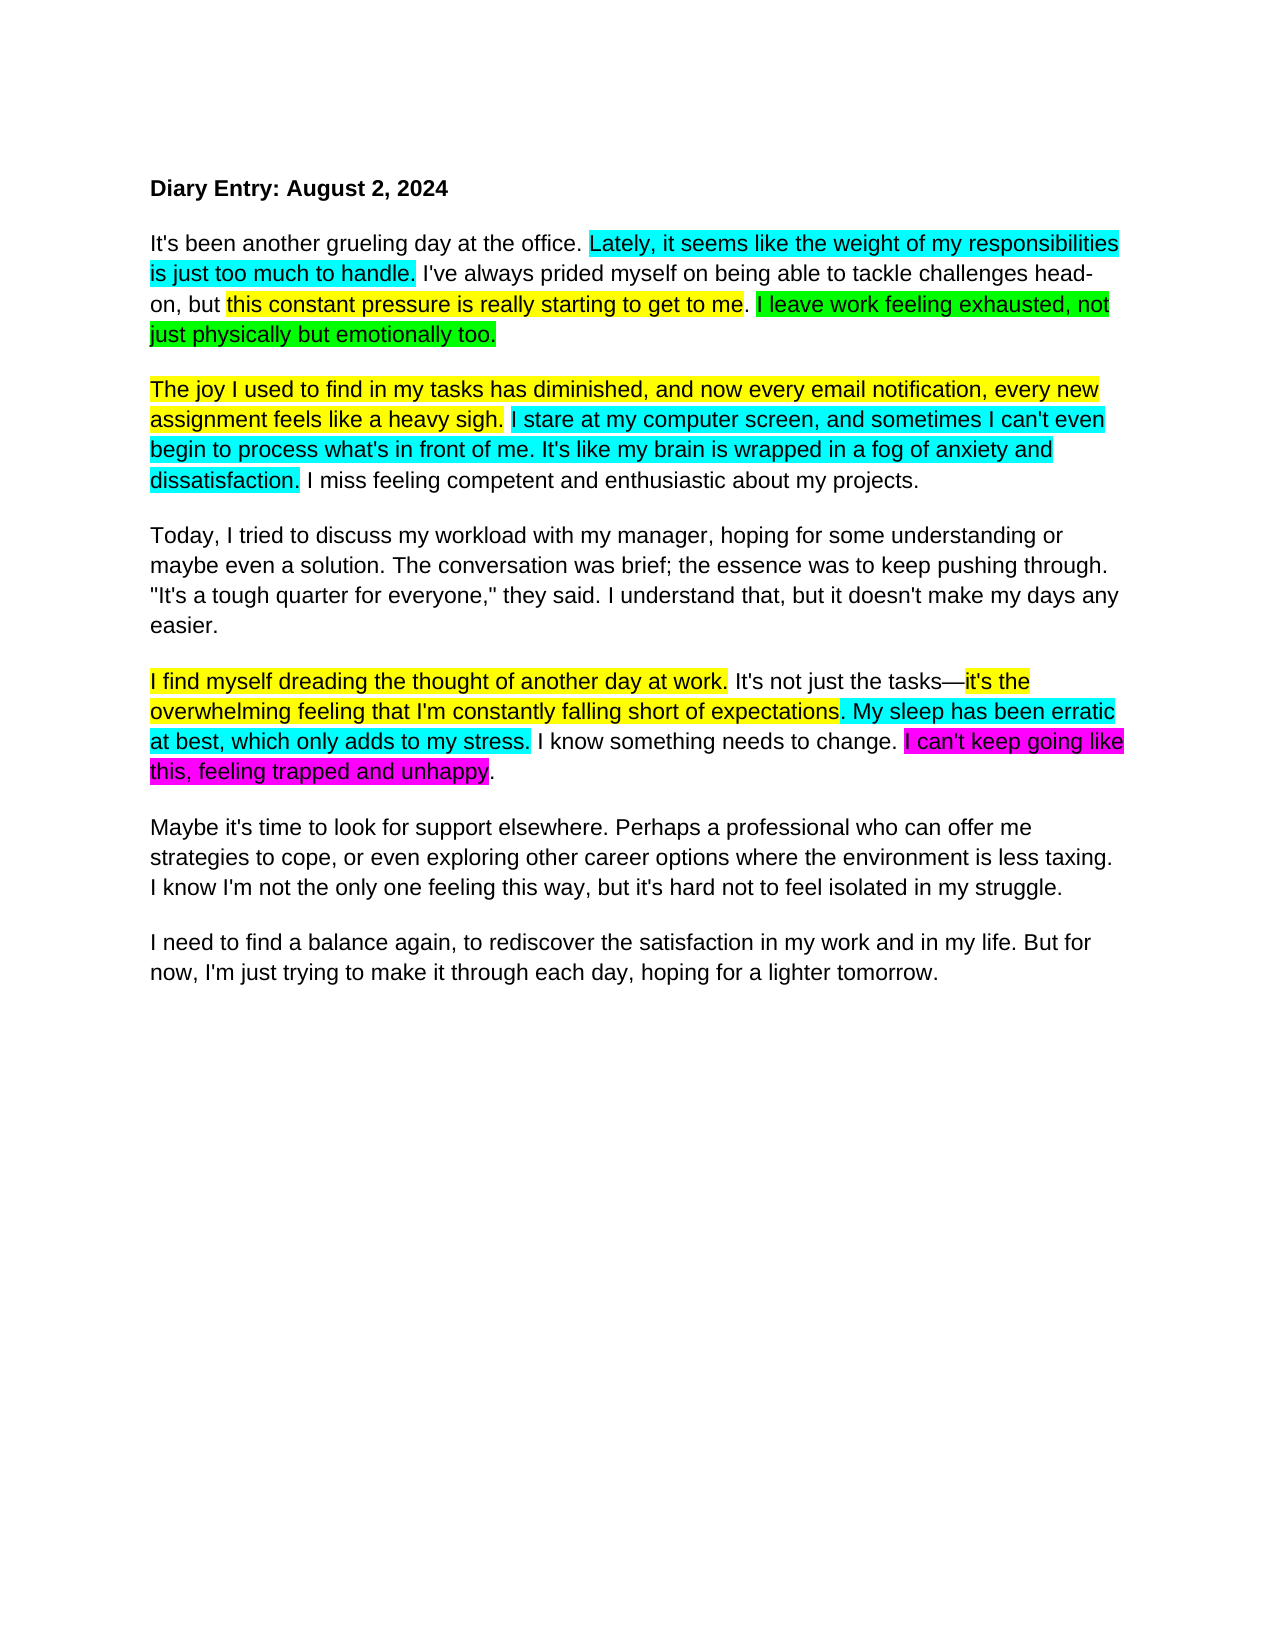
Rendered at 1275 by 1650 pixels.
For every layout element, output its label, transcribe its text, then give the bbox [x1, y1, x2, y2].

text I find myself dreading the thought of another day at work. It's not just the tasks—it's the overwhelming feeling that I'm constantly falling short of expectations. My sleep has been erratic at best, which only adds to my stress. I know something needs to change. I can't keep going like this, feeling trapped and unhappy. [150, 668, 1125, 785]
text Diary Entry: August 2, 2024 [150, 175, 1125, 201]
text Today, I tried to discuss my workload with my manager, hoping for some understanding or maybe even a solution. The conversation was brief; the essence was to keep pushing through. "It's a tough quarter for everyone," they said. I understand that, but it doesn't make my days any easier. [150, 522, 1125, 639]
text The joy I used to find in my tasks has diminished, and now every email notification, every new assignment feels like a heavy sigh. I stare at my computer screen, and sometimes I can't even begin to process what's in front of me. It's like my brain is wrapped in a fog of anxiety and dissatisfaction. I miss feeling competent and enthusiastic about my projects. [150, 376, 1125, 493]
text It's been another grueling day at the office. Lately, it seems like the weight of my responsibilities is just too much to handle. I've always prided myself on being able to tackle challenges head-on, but this constant pressure is really starting to get to me. I leave work feeling exhausted, not just physically but emotionally too. [150, 230, 1125, 347]
text Maybe it's time to look for support elsewhere. Perhaps a professional who can offer me strategies to cope, or even exploring other career options where the environment is less taxing. I know I'm not the only one feeling this way, but it's hard not to feel isolated in my struggle. [150, 813, 1125, 900]
text I need to find a balance again, to rediscover the satisfaction in my work and in my life. But for now, I'm just trying to make it through each day, hoping for a lighter tomorrow. [150, 929, 1125, 986]
